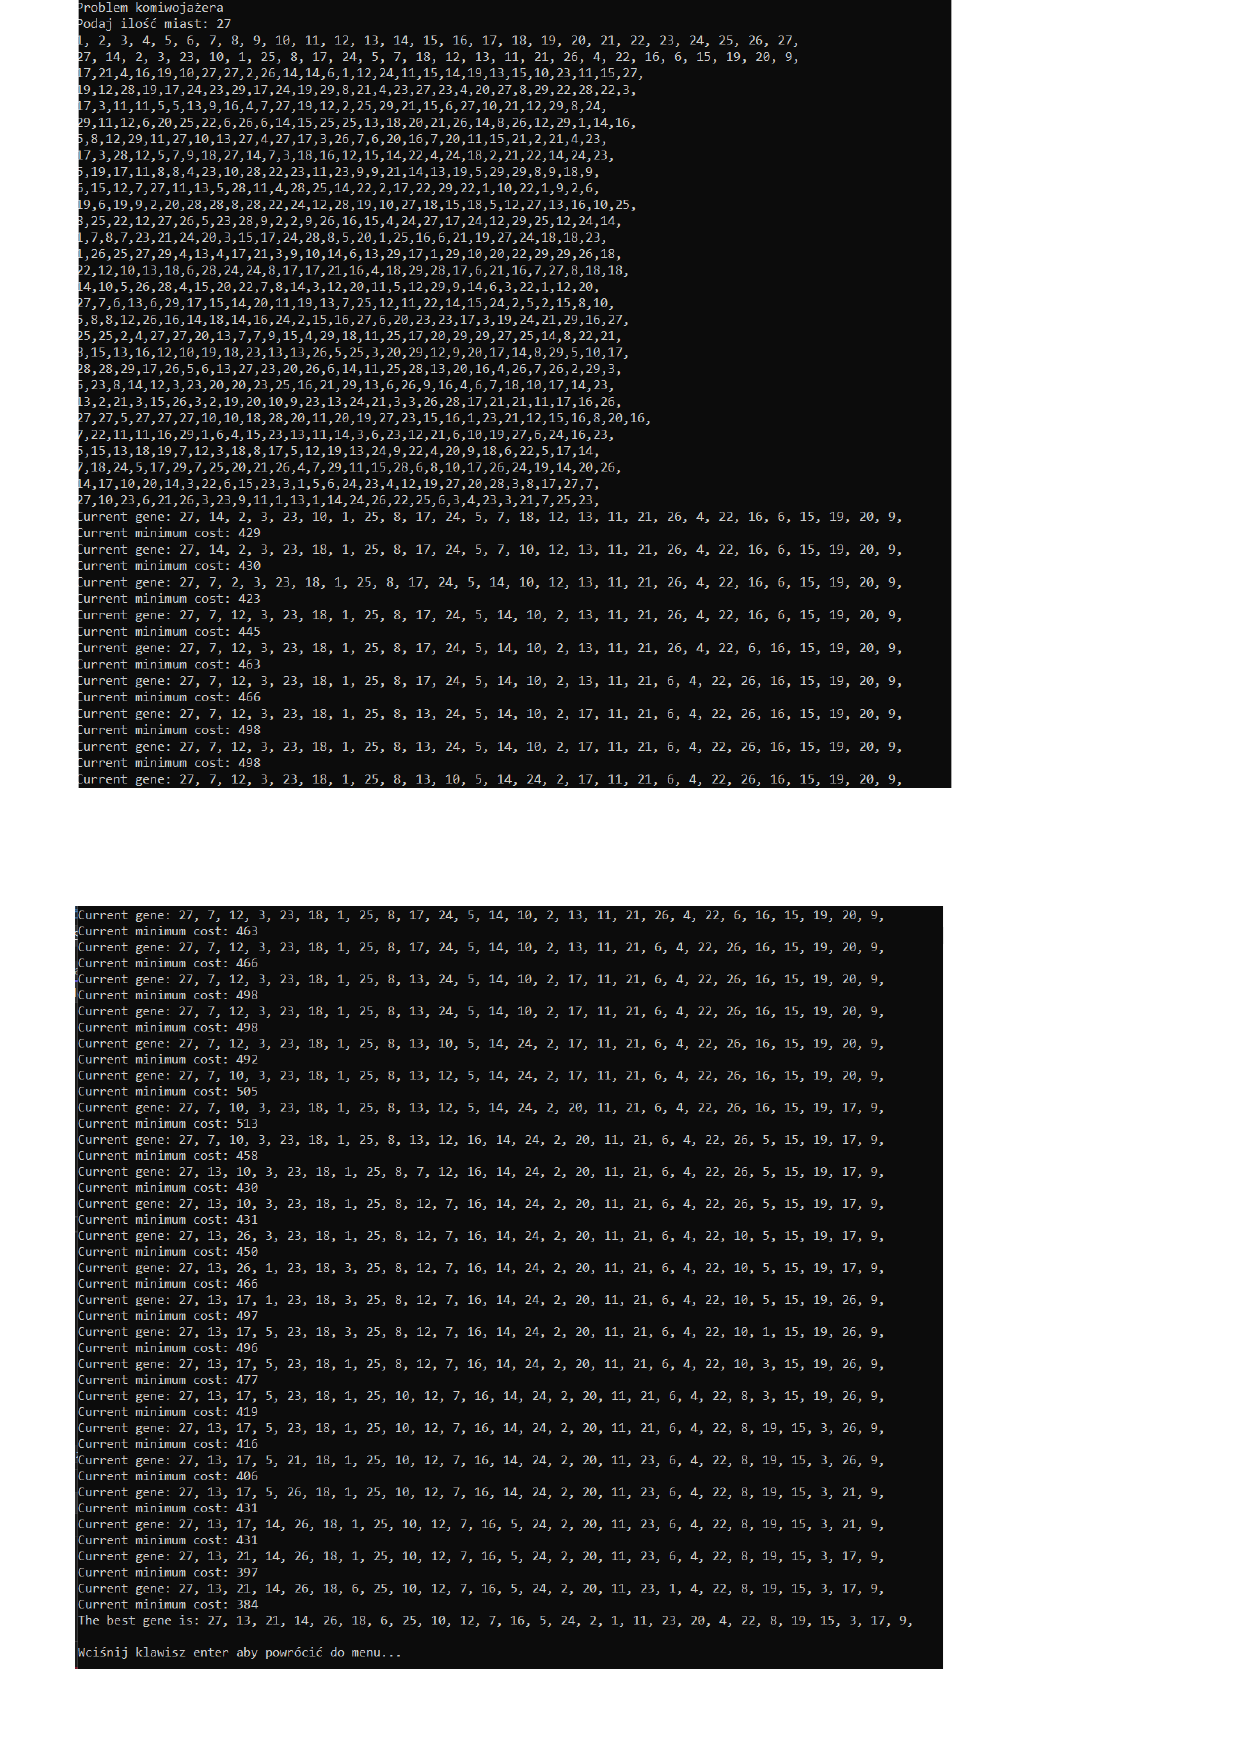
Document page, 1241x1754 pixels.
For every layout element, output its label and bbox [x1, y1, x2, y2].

picture [78, 0, 952, 788]
picture [75, 906, 944, 1669]
